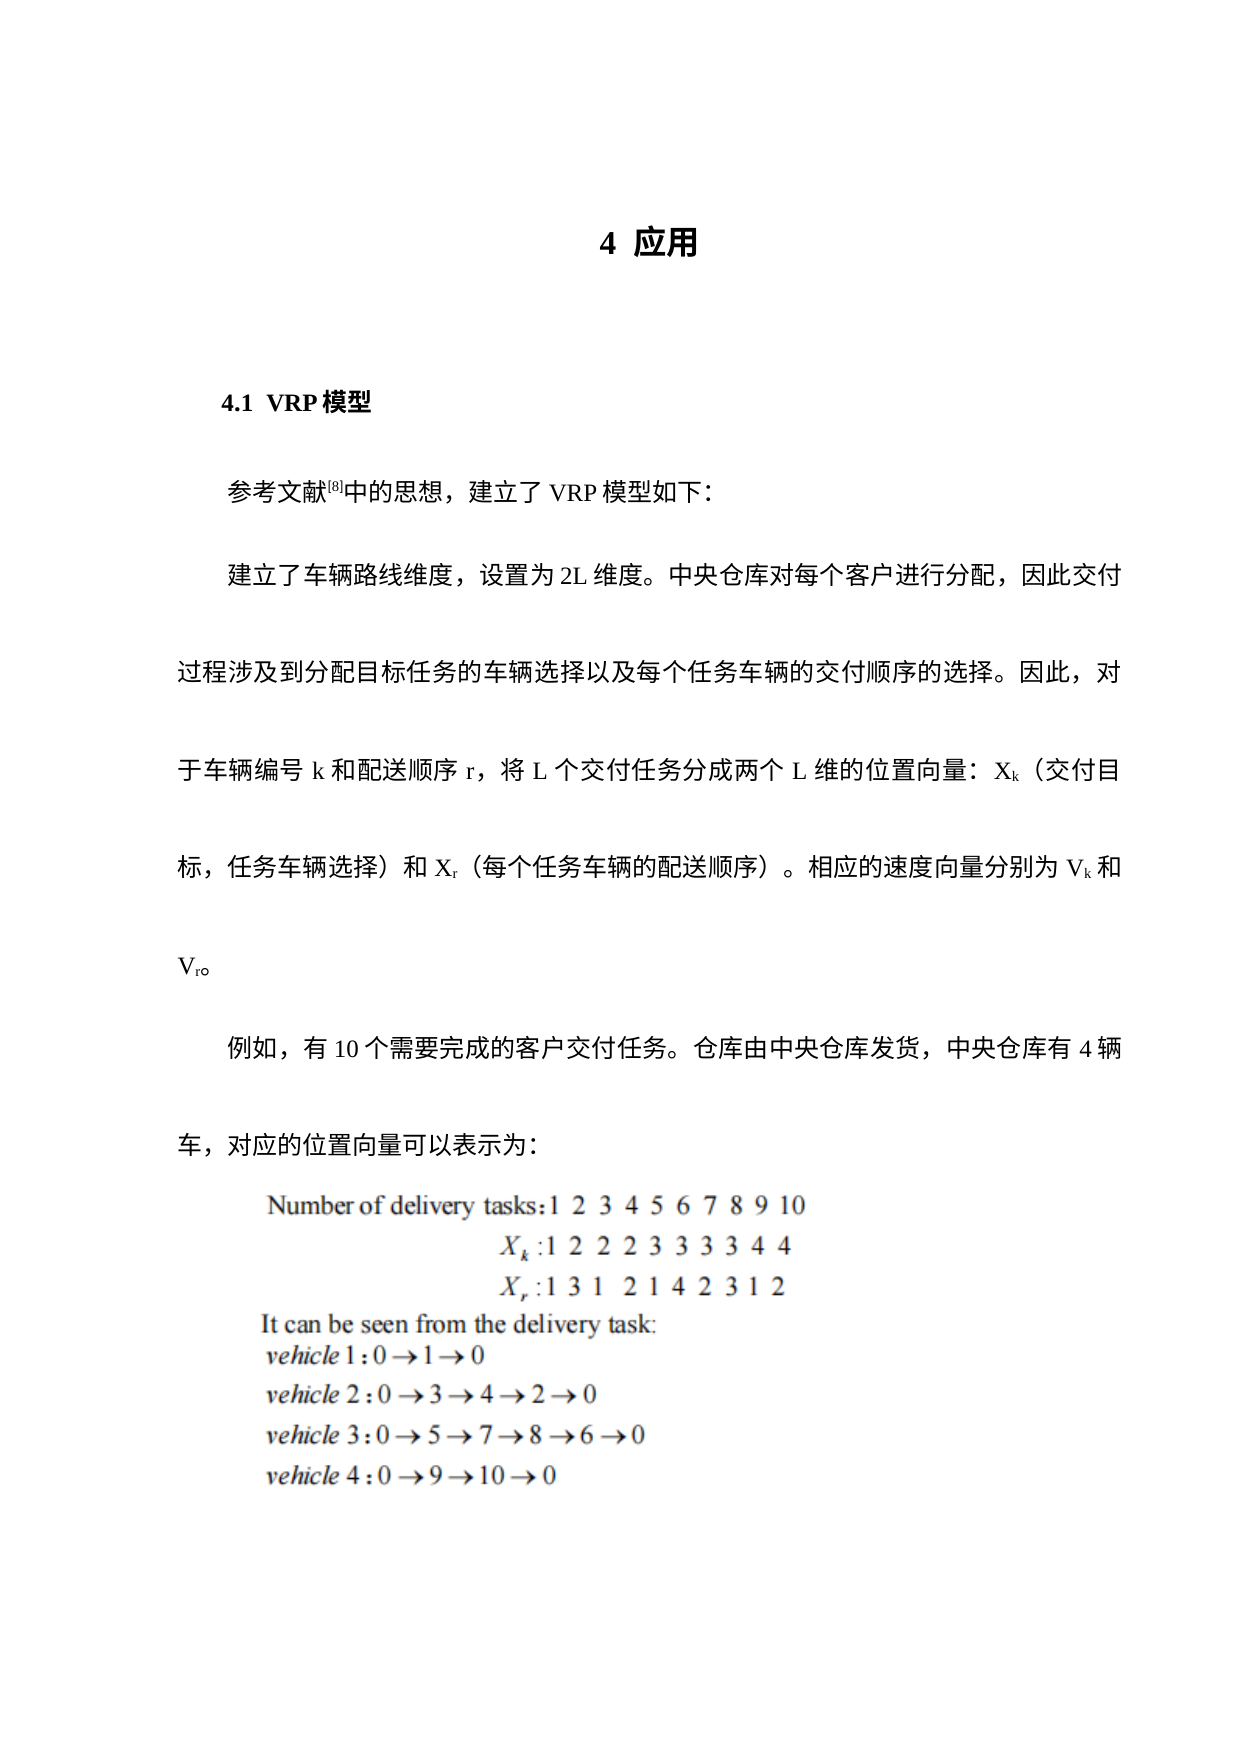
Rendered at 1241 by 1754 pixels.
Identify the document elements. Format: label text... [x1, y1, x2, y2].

text 例如，有10个需要完成的客户交付任务。仓库由中央仓库发货，中央仓库有4辆车，对应的位置向量可以表示为： [177, 1014, 1122, 1176]
text 4.1 VRP模型 [177, 368, 1122, 433]
text 建立了车辆路线维度，设置为2L维度。中央仓库对每个客户进行分配，因此交付过程涉及到分配目标任务的车辆选择以及每个任务车辆的交付顺序的选择。因此，对于车辆编号 k 和配送顺序 r，将 L 个交付任务分成两个 L 维的位置向量：Xk（交付目标，任务车辆选择）和 Xr（每个任务车辆的配送顺序）。相应的速度向量分别为 Vk 和 Vr。 [177, 541, 1122, 996]
text 参考文献[8]中的思想，建立了VRP模型如下： [177, 458, 1122, 523]
text 4 应用 [177, 208, 1122, 273]
picture [227, 1194, 814, 1503]
